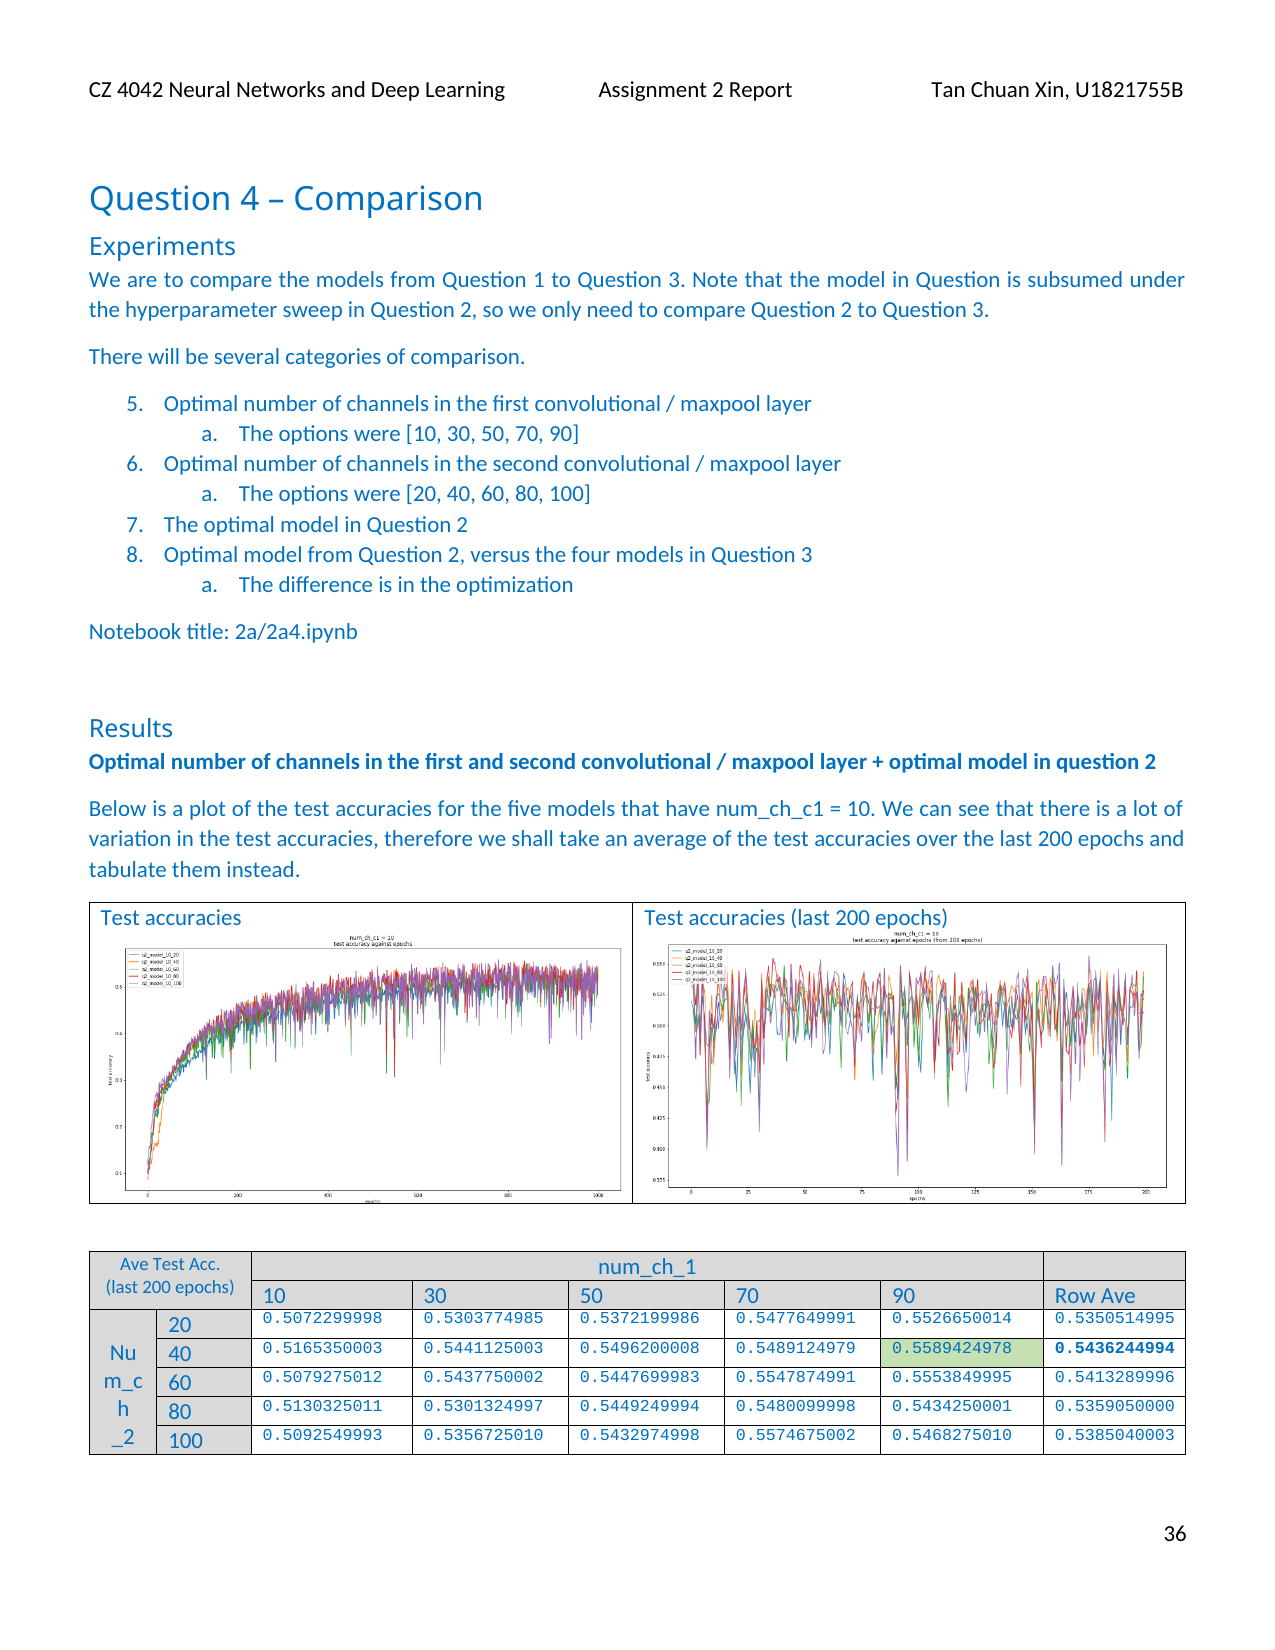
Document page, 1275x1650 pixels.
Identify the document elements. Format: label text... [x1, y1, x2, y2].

list Optimal number of channels in the second convolutional / maxpool layer [126, 449, 1186, 477]
table_cell 0.5477649991 [725, 1310, 880, 1338]
table_cell 0.5350514995 [1044, 1310, 1185, 1338]
subtitle Results [89, 711, 1186, 745]
list Optimal number of channels in the first convolutional / maxpool layer [126, 389, 1186, 417]
table_cell 0.5356725010 [413, 1426, 568, 1454]
subtitle Question 4 – Comparison [89, 175, 1186, 220]
table_cell 0.5553849995 [881, 1368, 1043, 1396]
table_cell 30 [413, 1281, 568, 1309]
table_cell 0.5434250001 [881, 1397, 1043, 1425]
table_cell 50 [569, 1281, 724, 1309]
table_cell 10 [252, 1281, 412, 1309]
table_cell 0.5447699983 [569, 1368, 724, 1396]
table_cell 60 [157, 1368, 251, 1396]
table_cell 20 [157, 1310, 251, 1338]
table_cell 0.5547874991 [725, 1368, 880, 1396]
list The optimal model in Question 2 [126, 510, 1186, 538]
table_cell 0.5372199986 [569, 1310, 724, 1338]
table_header Ave Test Acc. (last 200 epochs) [90, 1252, 251, 1309]
table_cell 0.5574675002 [725, 1426, 880, 1454]
table_cell 0.5385040003 [1044, 1426, 1185, 1454]
table_cell 0.5526650014 [881, 1310, 1043, 1338]
table_cell 0.5480099998 [725, 1397, 880, 1425]
table_cell 0.5130325011 [252, 1397, 412, 1425]
table_cell 40 [157, 1339, 251, 1367]
text Notebook title: 2a/2a4.ipynb [89, 617, 1186, 645]
table_cell 80 [157, 1397, 251, 1425]
table_cell 100 [157, 1426, 251, 1454]
table_header num_ch_1 [252, 1252, 1043, 1280]
table_cell 0.5468275010 [881, 1426, 1043, 1454]
table_header Test accuracies [90, 903, 632, 1203]
table_cell 0.5092549993 [252, 1426, 412, 1454]
table_cell 0.5441125003 [413, 1339, 568, 1367]
list The options were [10, 30, 50, 70, 90] [201, 419, 1186, 447]
table_cell 70 [725, 1281, 880, 1309]
table_cell 0.5589424978 [881, 1339, 1043, 1367]
table_cell 0.5449249994 [569, 1397, 724, 1425]
text Optimal number of channels in the first and second convolutional / maxpool layer + optimal model in question 2 [89, 747, 1186, 776]
table_cell 0.5301324997 [413, 1397, 568, 1425]
table_cell 0.5303774985 [413, 1310, 568, 1338]
table_cell 0.5496200008 [569, 1339, 724, 1367]
table_cell 0.5359050000 [1044, 1397, 1185, 1425]
table_cell 0.5079275012 [252, 1368, 412, 1396]
table_cell 0.5432974998 [569, 1426, 724, 1454]
table_cell Num_ch _2 [90, 1310, 156, 1454]
table_cell 0.5436244994 [1044, 1339, 1185, 1367]
picture [644, 930, 1178, 1202]
subtitle Experiments [89, 228, 1186, 262]
table_cell 0.5437750002 [413, 1368, 568, 1396]
text There will be several categories of comparison. [89, 342, 1186, 370]
list The difference is in the optimization [201, 570, 1186, 598]
table_cell 0.5413289996 [1044, 1368, 1185, 1396]
list The options were [20, 40, 60, 80, 100] [201, 479, 1186, 507]
text We are to compare the models from Question 1 to Question 3. Note that the model in Question is subsumed under the hyperparameter sweep in Question 2, so we only need to compare Question 2 to Question 3. [89, 265, 1186, 323]
table_cell 0.5489124979 [725, 1339, 880, 1367]
table_cell 0.5165350003 [252, 1339, 412, 1367]
text Below is a plot of the test accuracies for the five models that have num_ch_c1 = 10. We can see that there is a lot of variation in the test accuracies, therefore we shall take an average of the test accuracies over the last 200 epochs and tabulate them instead. [89, 794, 1186, 883]
picture [100, 930, 626, 1203]
table_header Test accuracies (last 200 epochs) [633, 903, 1185, 1203]
table_cell 0.5072299998 [252, 1310, 412, 1338]
table_cell 90 [881, 1281, 1043, 1309]
table_header [1044, 1252, 1185, 1280]
table_cell Row Ave [1044, 1281, 1185, 1309]
list Optimal model from Question 2, versus the four models in Question 3 [126, 540, 1186, 568]
